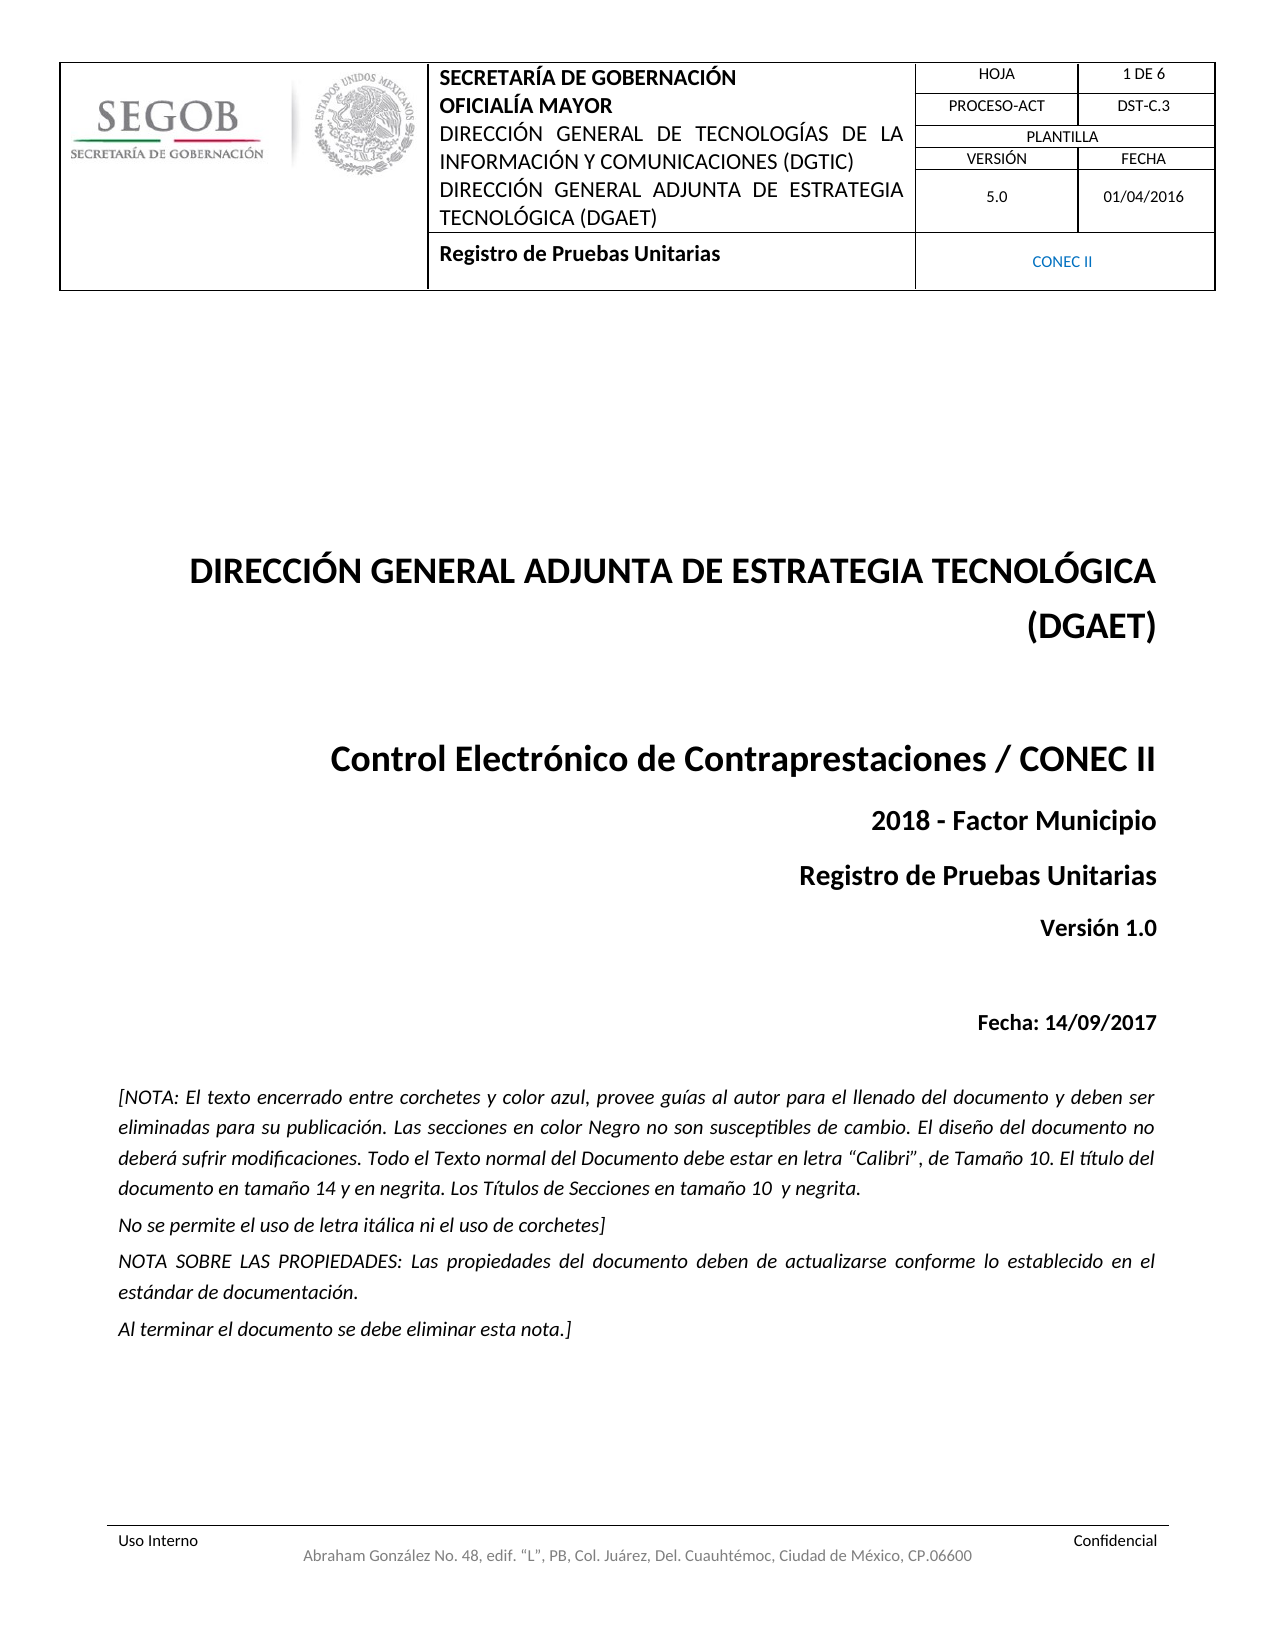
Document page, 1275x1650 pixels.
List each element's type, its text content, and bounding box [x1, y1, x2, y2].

title Versión 1.0 [118, 912, 1157, 943]
text [NOTA: El texto encerrado entre corchetes y color azul, provee guías al autor para el llenado del documento y deben ser eliminadas para su publicación. Las secciones en color Negro no son susceptibles de cambio. El diseño del documento no deberá sufrir modificaciones. Todo el Texto normal del Documento debe estar en letra “Calibri”, de Tamaño 10. El título del documento en tamaño 14 y en negrita. Los Títulos de Secciones en tamaño 10 y negrita. [118, 1084, 1157, 1201]
title DIRECCIÓN GENERAL ADJUNTA DE ESTRATEGIA TECNOLÓGICA (DGAET) [118, 547, 1157, 648]
picture [71, 72, 421, 201]
title Registro de Pruebas Unitarias [118, 857, 1157, 893]
text NOTA SOBRE LAS PROPIEDADES: Las propiedades del documento deben de actualizarse conforme lo establecido en el estándar de documentación. [118, 1249, 1157, 1304]
title 2018 - Factor Municipio [118, 802, 1157, 838]
title Fecha: 14/09/2017 [118, 1008, 1157, 1036]
text No se permite el uso de letra itálica ni el uso de corchetes] [118, 1212, 1157, 1237]
text Al terminar el documento se debe eliminar esta nota.] [118, 1316, 1157, 1341]
title Control Electrónico de Contraprestaciones / CONEC II [118, 734, 1157, 780]
